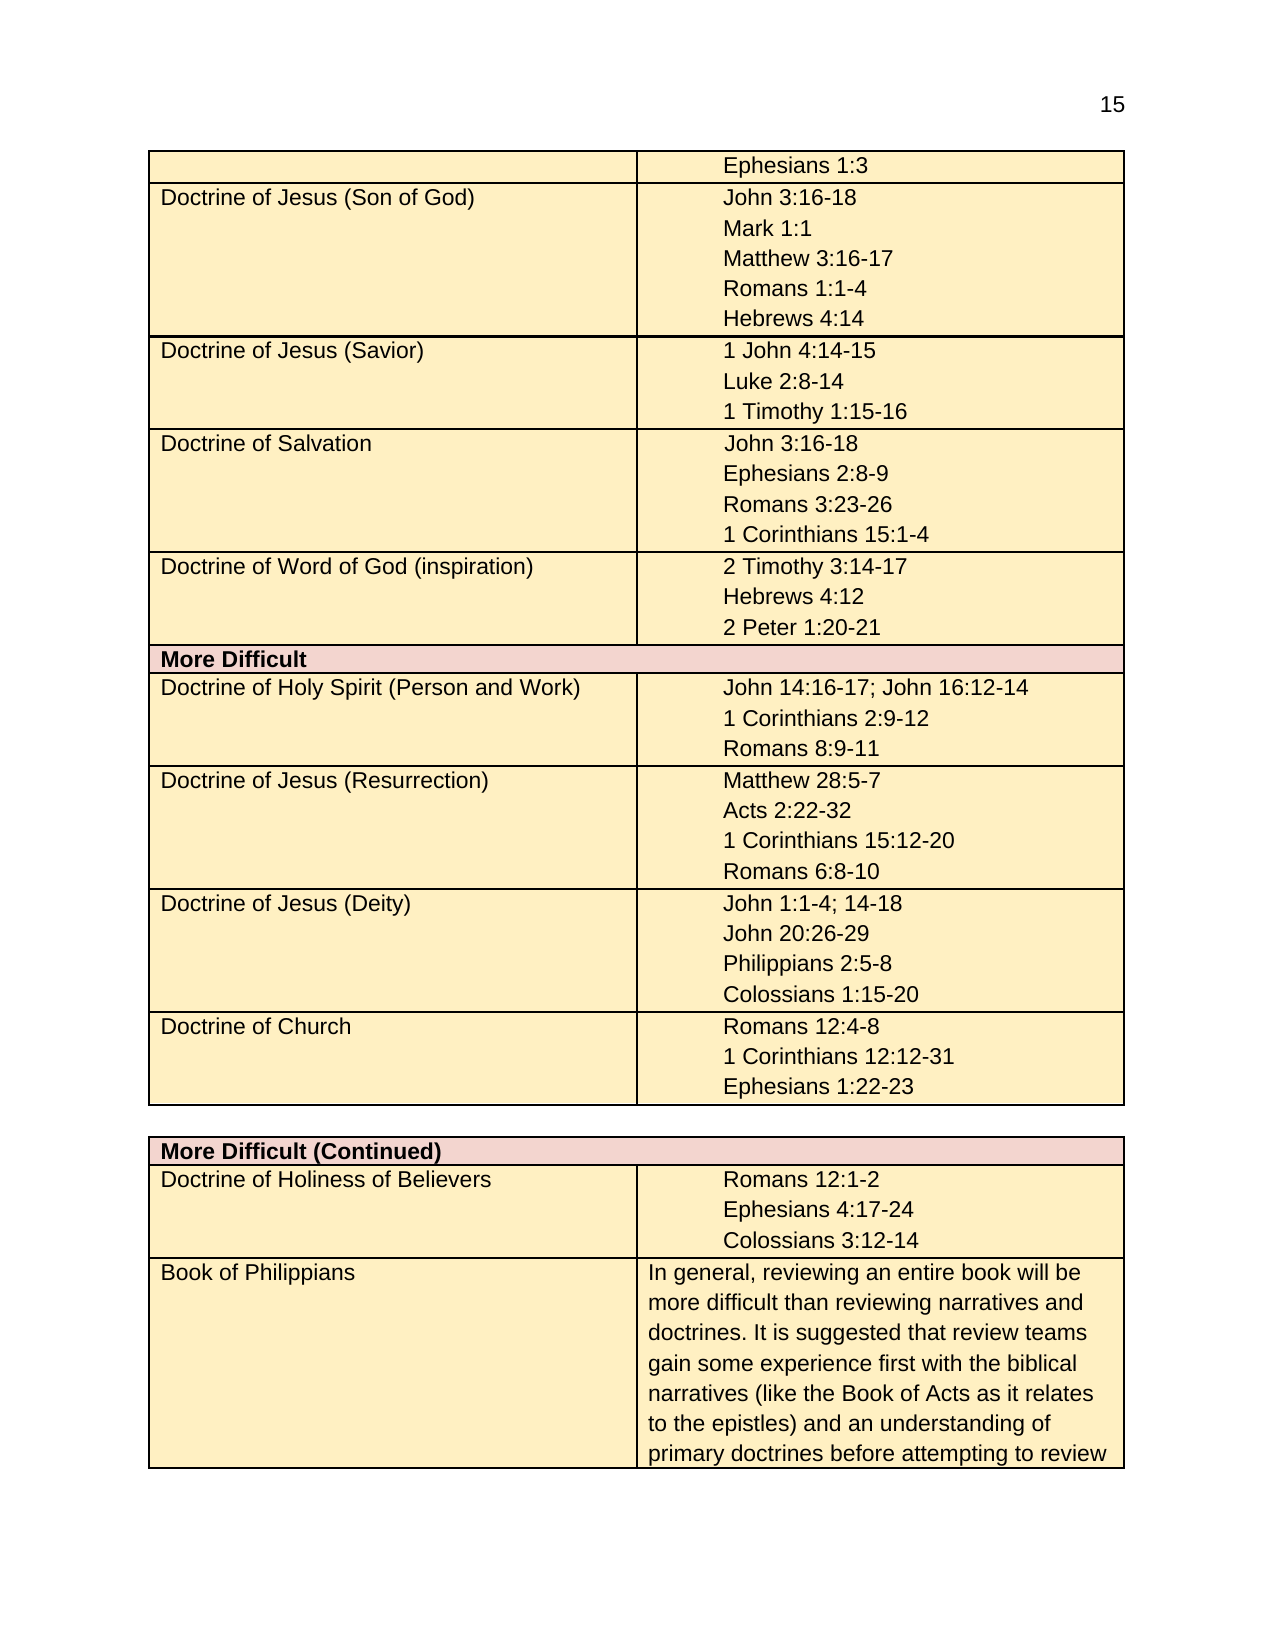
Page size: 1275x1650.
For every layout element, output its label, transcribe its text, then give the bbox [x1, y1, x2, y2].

table_cell Doctrine of Jesus (Savior) [150, 338, 636, 428]
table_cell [150, 152, 636, 182]
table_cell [638, 152, 1123, 182]
table_cell Doctrine of Holiness of Believers [150, 1166, 636, 1257]
table_cell Romans 12:1-2 Ephesians 4:17-24 Colossians 3:12-14 [638, 1166, 1123, 1257]
table_cell Doctrine of Jesus (Resurrection) [150, 767, 636, 888]
table_cell John 3:16-18 Ephesians 2:8-9 Romans 3:23-26 1 Corinthians 15:1-4 [638, 430, 1123, 551]
table_cell John 14:16-17; John 16:12-14 1 Corinthians 2:9-12 Romans 8:9-11 [638, 674, 1123, 765]
table_cell Romans 12:4-8 1 Corinthians 12:12-31 Ephesians 1:22-23 [638, 1013, 1123, 1103]
table_cell Doctrine of Jesus (Son of God) [150, 184, 636, 335]
table_cell 1 John 4:14-15 Luke 2:8-14 1 Timothy 1:15-16 [638, 338, 1123, 428]
table_cell Matthew 28:5-7 Acts 2:22-32 1 Corinthians 15:12-20 Romans 6:8-10 [638, 767, 1123, 888]
table_cell Doctrine of Church [150, 1013, 636, 1103]
table_cell Doctrine of Holy Spirit (Person and Work) [150, 674, 636, 765]
table_cell John 3:16-18 Mark 1:1 Matthew 3:16-17 Romans 1:1-4 Hebrews 4:14 [638, 184, 1123, 335]
table_cell Doctrine of Salvation [150, 430, 636, 551]
table_cell Book of Philippians [150, 1259, 636, 1467]
table_cell More Difficult [150, 646, 1123, 672]
table_cell Doctrine of Jesus (Deity) [150, 890, 636, 1011]
table_cell 2 Timothy 3:14-17 Hebrews 4:12 2 Peter 1:20-21 [638, 553, 1123, 644]
table_cell Doctrine of Word of God (inspiration) [150, 553, 636, 644]
table_header More Difficult (Continued) [150, 1138, 1123, 1164]
table_cell John 1:1-4; 14-18 John 20:26-29 Philippians 2:5-8 Colossians 1:15-20 [638, 890, 1123, 1011]
